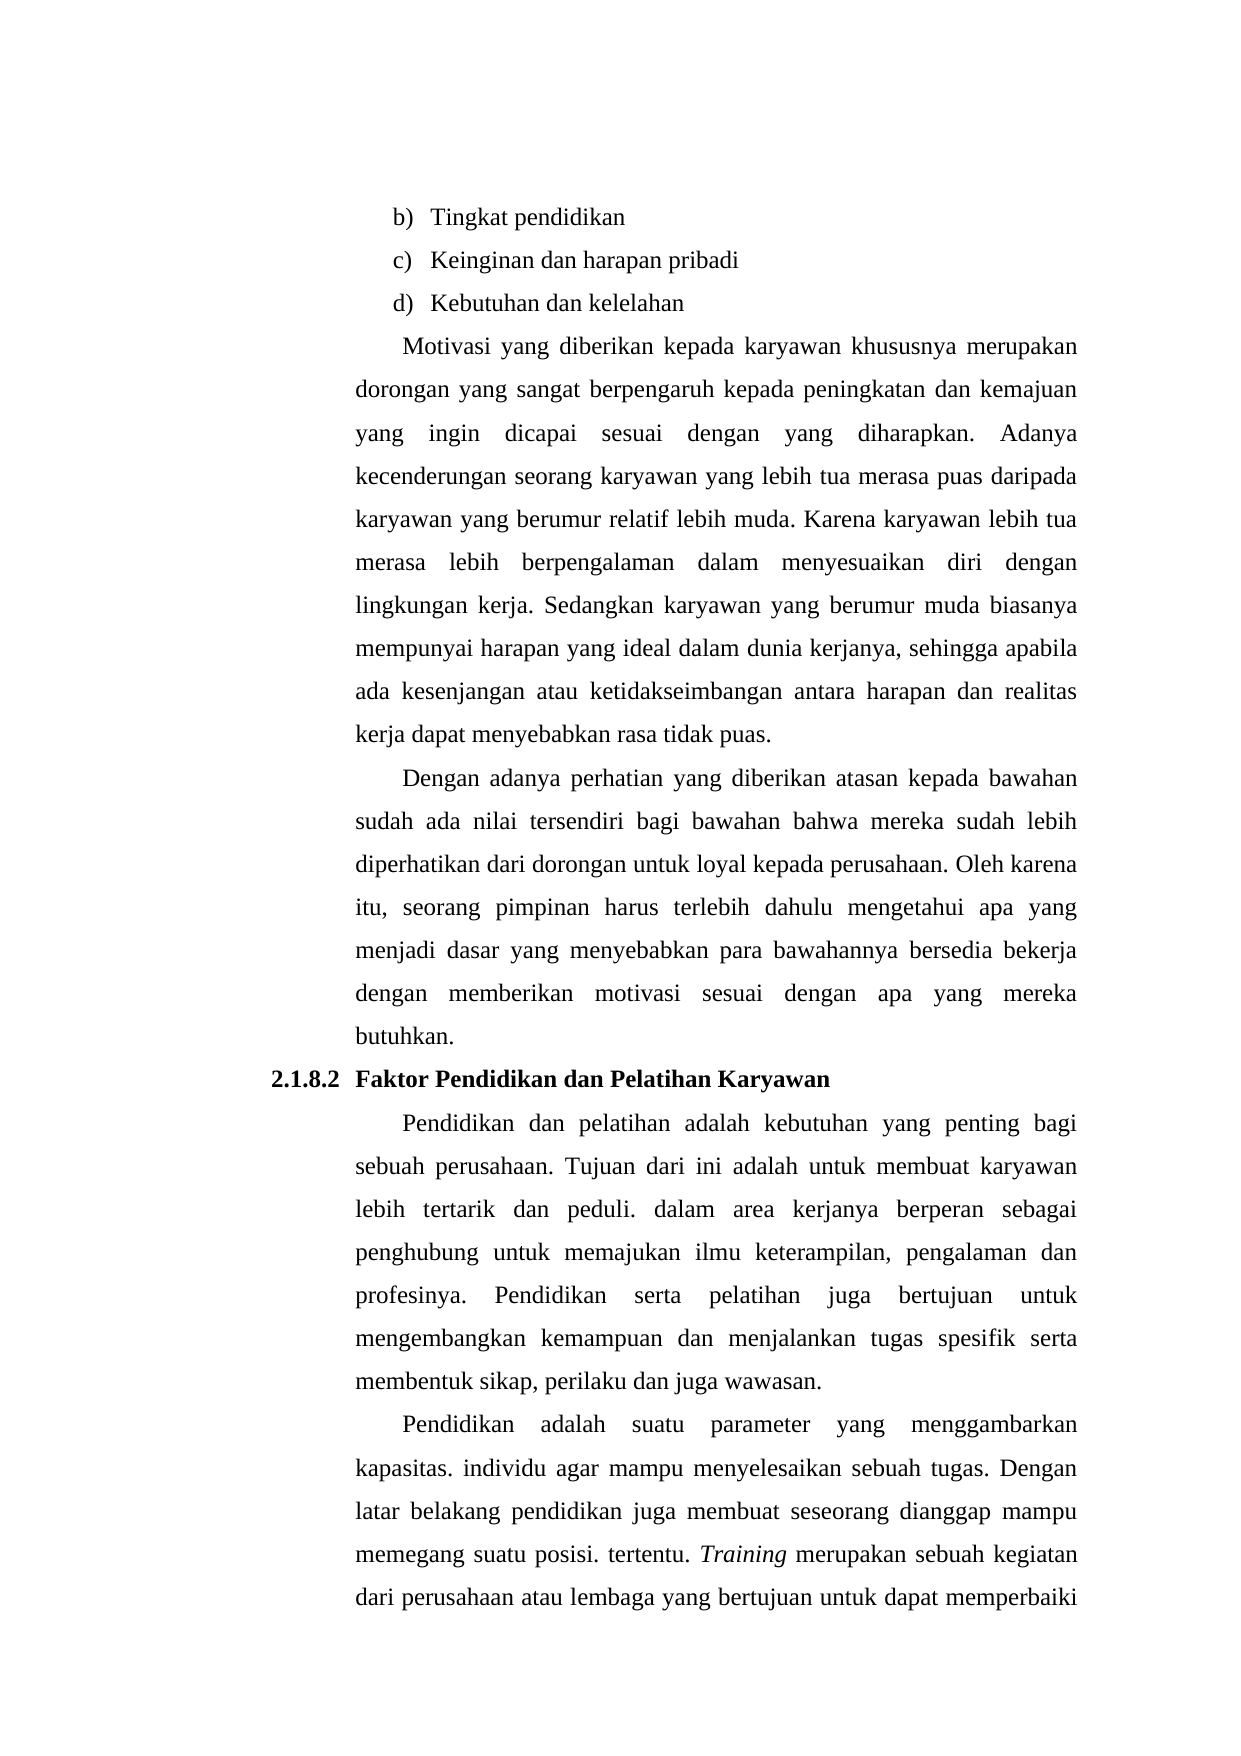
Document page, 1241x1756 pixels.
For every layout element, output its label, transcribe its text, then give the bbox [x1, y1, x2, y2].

list Tingkat pendidikan [393, 202, 1078, 231]
list Kebutuhan dan kelelahan [393, 288, 1078, 317]
text Motivasi yang diberikan kepada karyawan khususnya merupakan dorongan yang sangat berpengaruh kepada peningkatan dan kemajuan yang ingin dicapai sesuai dengan yang diharapkan. Adanya kecenderungan seorang karyawan yang lebih tua merasa puas daripada karyawan yang berumur relatif lebih muda. Karena karyawan lebih tua merasa lebih berpengalaman dalam menyesuaikan diri dengan lingkungan kerja. Sedangkan karyawan yang berumur muda biasanya mempunyai harapan yang ideal dalam dunia kerjanya, sehingga apabila ada kesenjangan atau ketidakseimbangan antara harapan dan realitas kerja dapat menyebabkan rasa tidak puas. [355, 331, 1078, 748]
list Keinginan dan harapan pribadi [393, 245, 1078, 274]
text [271, 1409, 1078, 1611]
text Dengan adanya perhatian yang diberikan atasan kepada bawahan sudah ada nilai tersendiri bagi bawahan bahwa mereka sudah lebih diperhatikan dari dorongan untuk loyal kepada perusahaan. Oleh karena itu, seorang pimpinan harus terlebih dahulu mengetahui apa yang menjadi dasar yang menyebabkan para bawahannya bersedia bekerja dengan memberikan motivasi sesuai dengan apa yang mereka butuhkan. [355, 763, 1078, 1050]
text Pendidikan dan pelatihan adalah kebutuhan yang penting bagi sebuah perusahaan. Tujuan dari ini adalah untuk membuat karyawan lebih tertarik dan peduli. dalam area kerjanya berperan sebagai penghubung untuk memajukan ilmu keterampilan, pengalaman dan profesinya. Pendidikan serta pelatihan juga bertujuan untuk mengembangkan kemampuan dan menjalankan tugas spesifik serta membentuk sikap, perilaku dan juga wawasan. [271, 1108, 1078, 1395]
text 2.1.8.2 Faktor Pendidikan dan Pelatihan Karyawan [271, 1064, 1078, 1093]
